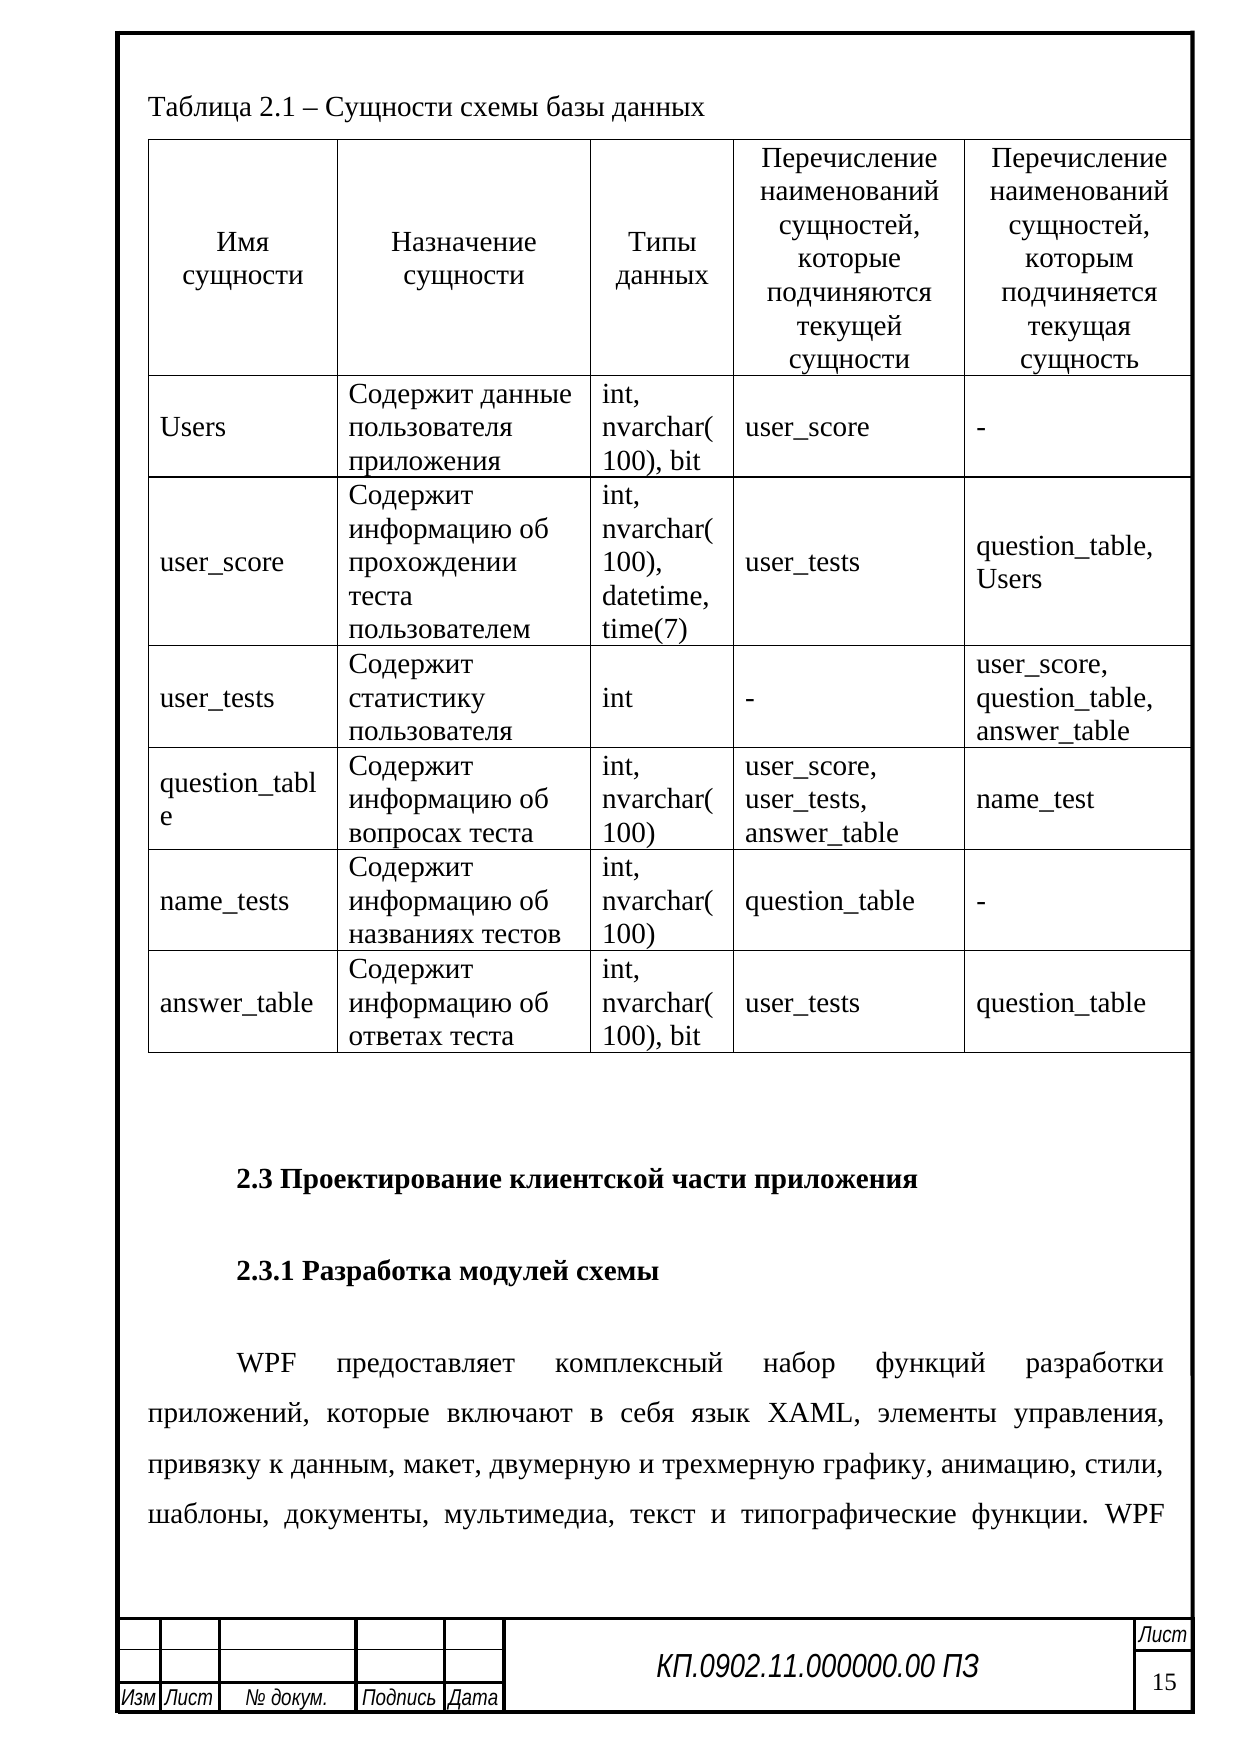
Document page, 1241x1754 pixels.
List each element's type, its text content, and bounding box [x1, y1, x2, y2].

table_cell user_tests [734, 951, 964, 1052]
table_header Перечисление наименований сущностей, которые подчиняются текущей сущности [734, 140, 964, 375]
table_cell int [591, 646, 733, 747]
text 2.3.1 Разработка модулей схемы [236, 1253, 1164, 1287]
text Таблица 2.1 – Сущности схемы базы данных [148, 89, 1106, 122]
table_header Имя сущности [149, 140, 337, 375]
table_header Типы данных [591, 140, 733, 375]
table_cell name_test [965, 748, 1193, 848]
table_cell user_score, question_table, answer_table [965, 646, 1193, 747]
table_cell Содержит статистику пользователя [338, 646, 590, 747]
table_cell Содержит информацию об вопросах теста [338, 748, 590, 848]
table_cell Users [149, 376, 337, 476]
table_header Перечисление наименований сущностей, которым подчиняется текущая сущность [965, 140, 1193, 375]
table_cell question_table [734, 850, 964, 950]
table_cell user_score [149, 478, 337, 645]
table_cell user_score [734, 376, 964, 476]
table_cell - [965, 850, 1193, 950]
table_cell int, nvarchar(100), bit [591, 376, 733, 476]
table_cell Содержит информацию об ответах теста [338, 951, 590, 1052]
table_cell question_table [149, 748, 337, 848]
table_cell int, nvarchar(100) [591, 850, 733, 950]
table_cell Содержит информацию об названиях тестов [338, 850, 590, 950]
table_header Назначение сущности [338, 140, 590, 375]
table_cell question_table, Users [965, 478, 1193, 645]
table_cell int, nvarchar(100), datetime, time(7) [591, 478, 733, 645]
table_cell - [965, 376, 1193, 476]
table_cell name_tests [149, 850, 337, 950]
table_cell Содержит данные пользователя приложения [338, 376, 590, 476]
table_cell - [734, 646, 964, 747]
table_cell user_tests [149, 646, 337, 747]
table_cell user_tests [734, 478, 964, 645]
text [148, 1345, 1164, 1530]
table_cell Содержит информацию об прохождении теста пользователем [338, 478, 590, 645]
table_cell user_score, user_tests, answer_table [734, 748, 964, 848]
table_cell question_table [965, 951, 1193, 1052]
table_cell int, nvarchar(100), bit [591, 951, 733, 1052]
table_cell int, nvarchar(100) [591, 748, 733, 848]
table_cell answer_table [149, 951, 337, 1052]
text 2.3 Проектирование клиентской части приложения [236, 1162, 1164, 1195]
